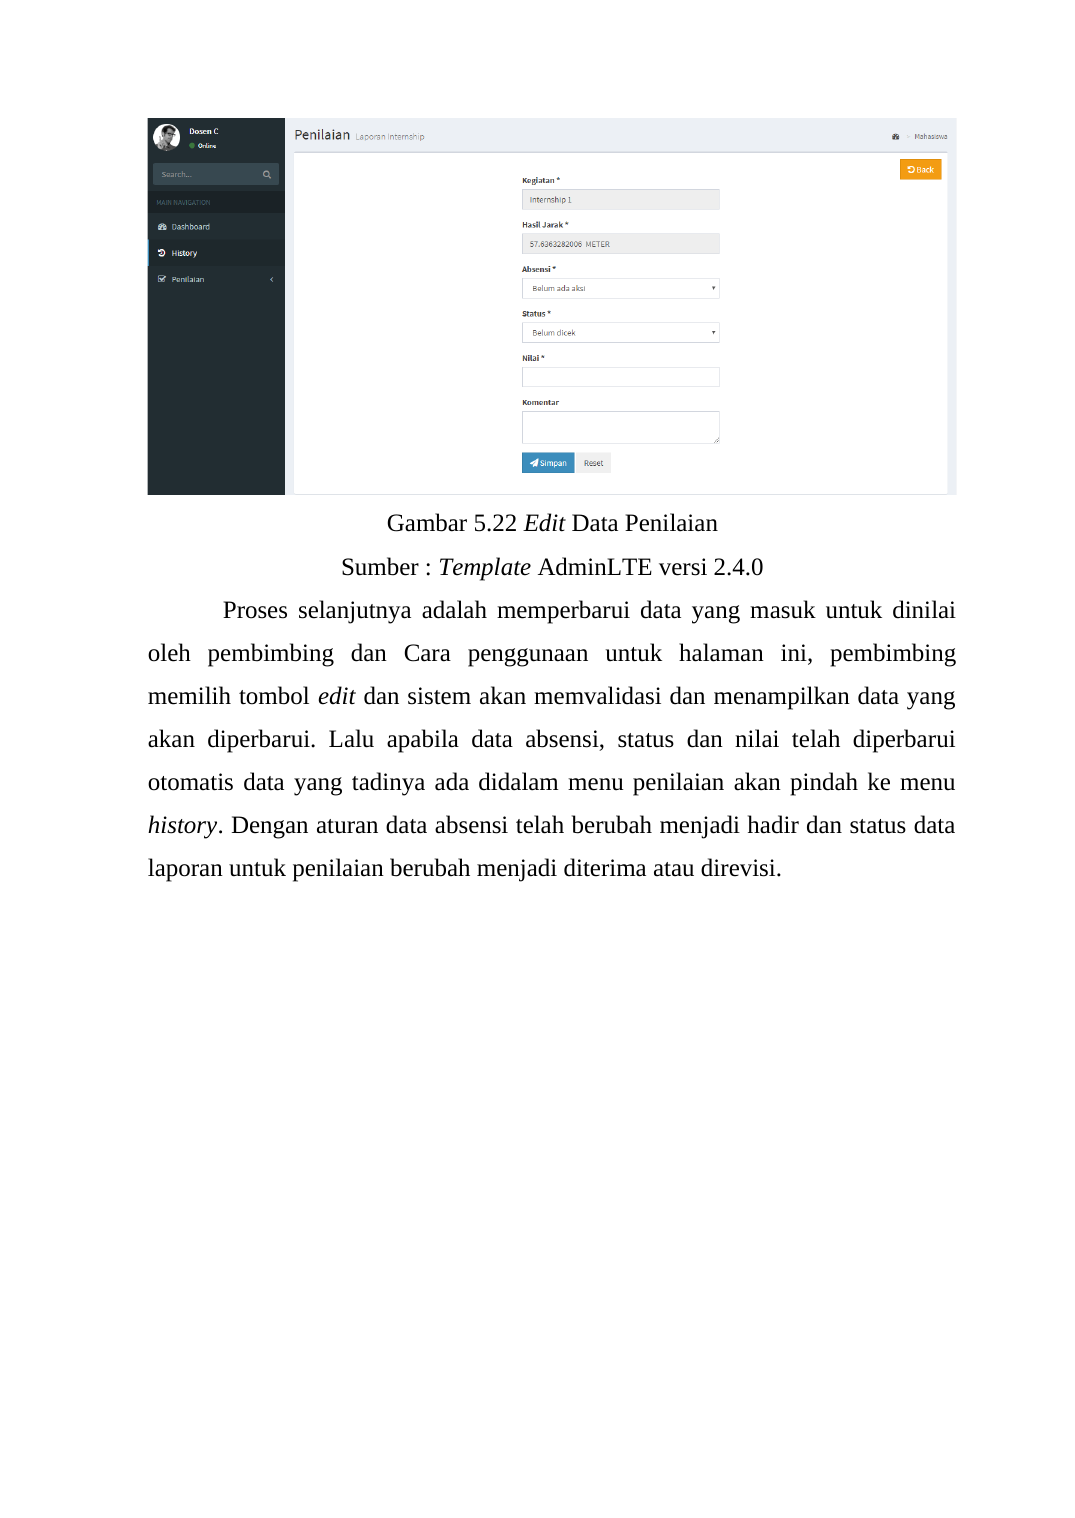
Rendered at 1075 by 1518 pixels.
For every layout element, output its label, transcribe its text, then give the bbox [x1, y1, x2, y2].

list Gambar 5.22 Edit Data Penilaian [148, 508, 957, 537]
list Proses selanjutnya adalah memperbarui data yang masuk untuk dinilai oleh pembimbing dan Cara penggunaan untuk halaman ini, pembimbing memilih tombol edit dan sistem akan memvalidasi dan menampilkan data yang akan diperbarui. Lalu apabila data absensi, status dan nilai telah diperbarui otomatis data yang tadinya ada didalam menu penilaian akan pindah ke menu history. Dengan aturan data absensi telah berubah menjadi hadir dan status data laporan untuk penilaian berubah menjadi diterima atau direvisi. [148, 595, 957, 882]
picture [147, 118, 957, 495]
list Sumber : Template AdminLTE versi 2.4.0 [148, 552, 957, 580]
